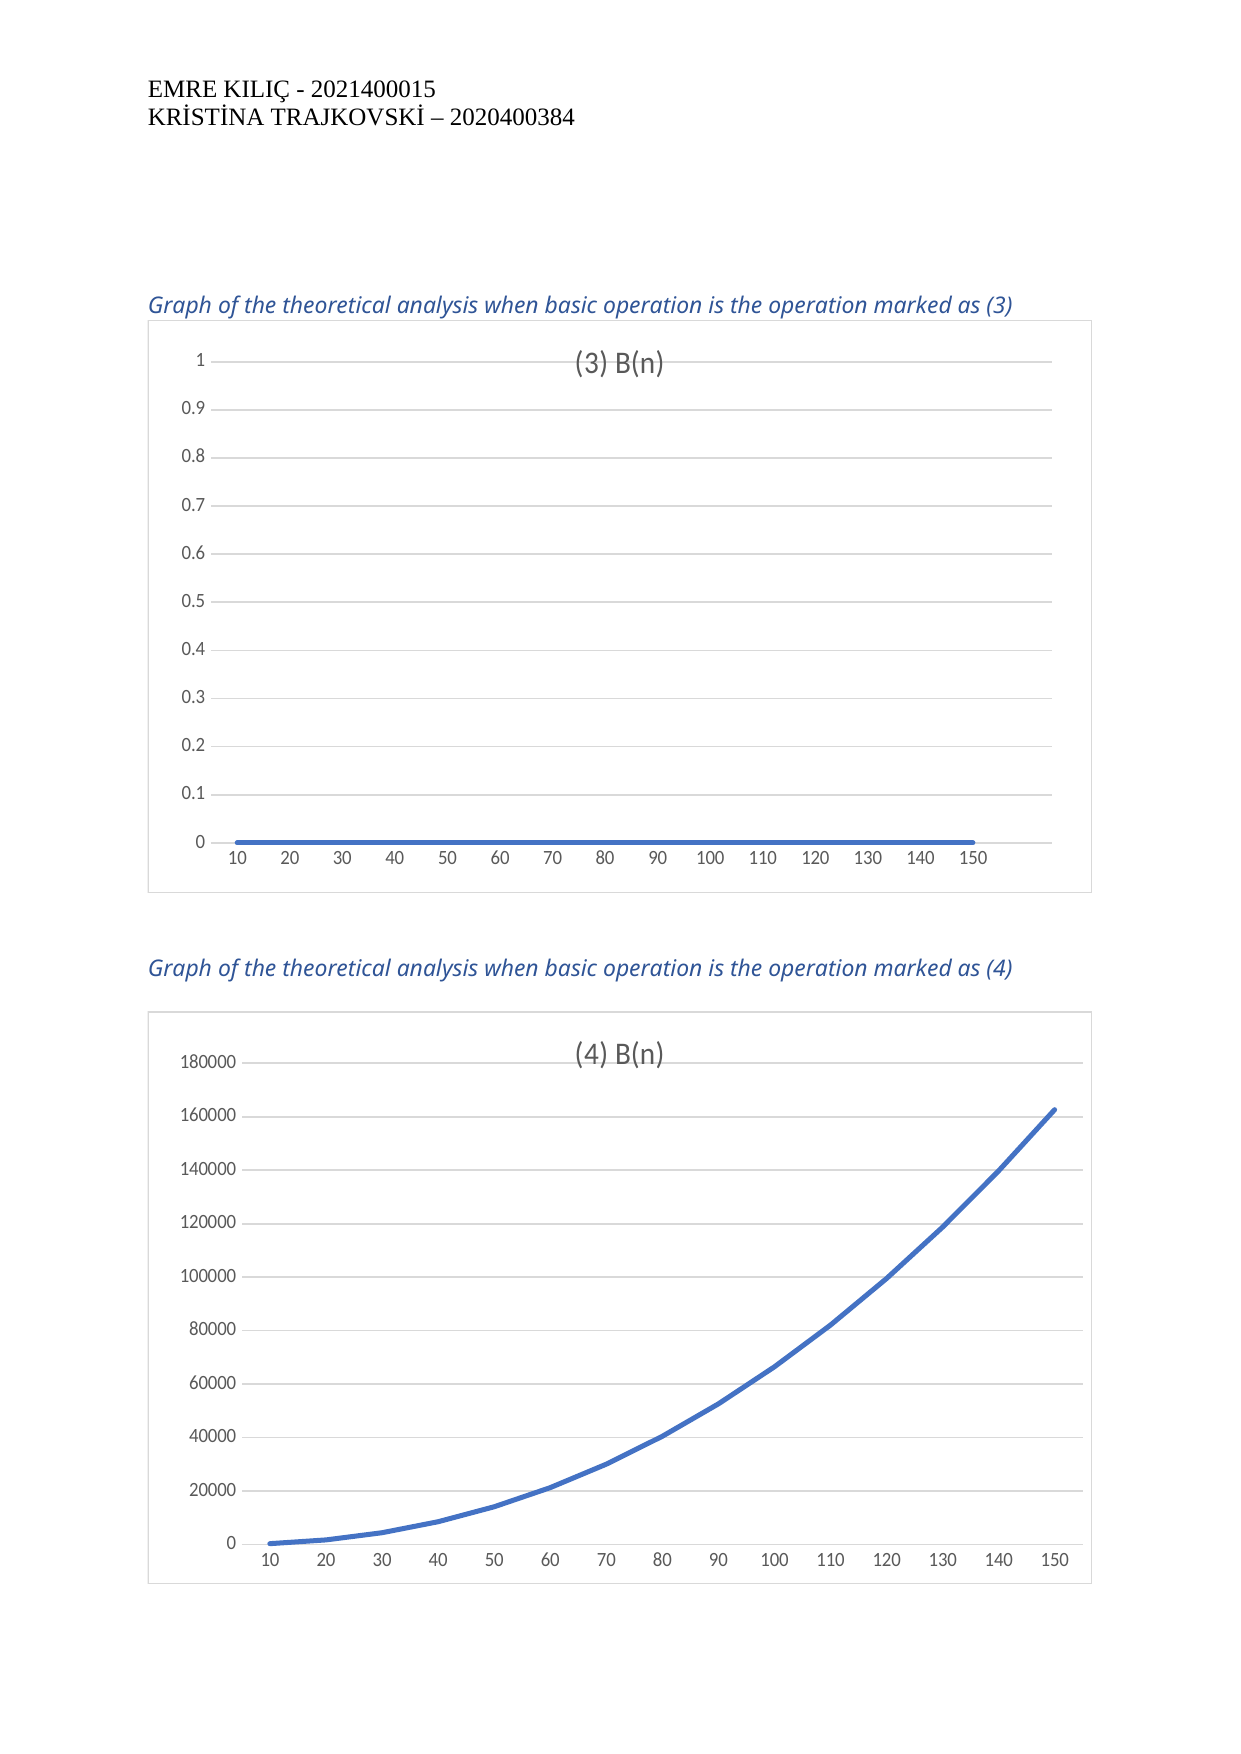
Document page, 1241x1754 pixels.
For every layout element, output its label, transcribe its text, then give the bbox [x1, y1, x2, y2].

subtitle Graph of the theoretical analysis when basic operation is the operation marked as (3) [148, 289, 1093, 321]
subtitle Graph of the theoretical analysis when basic operation is the operation marked as (4) [148, 952, 1093, 983]
